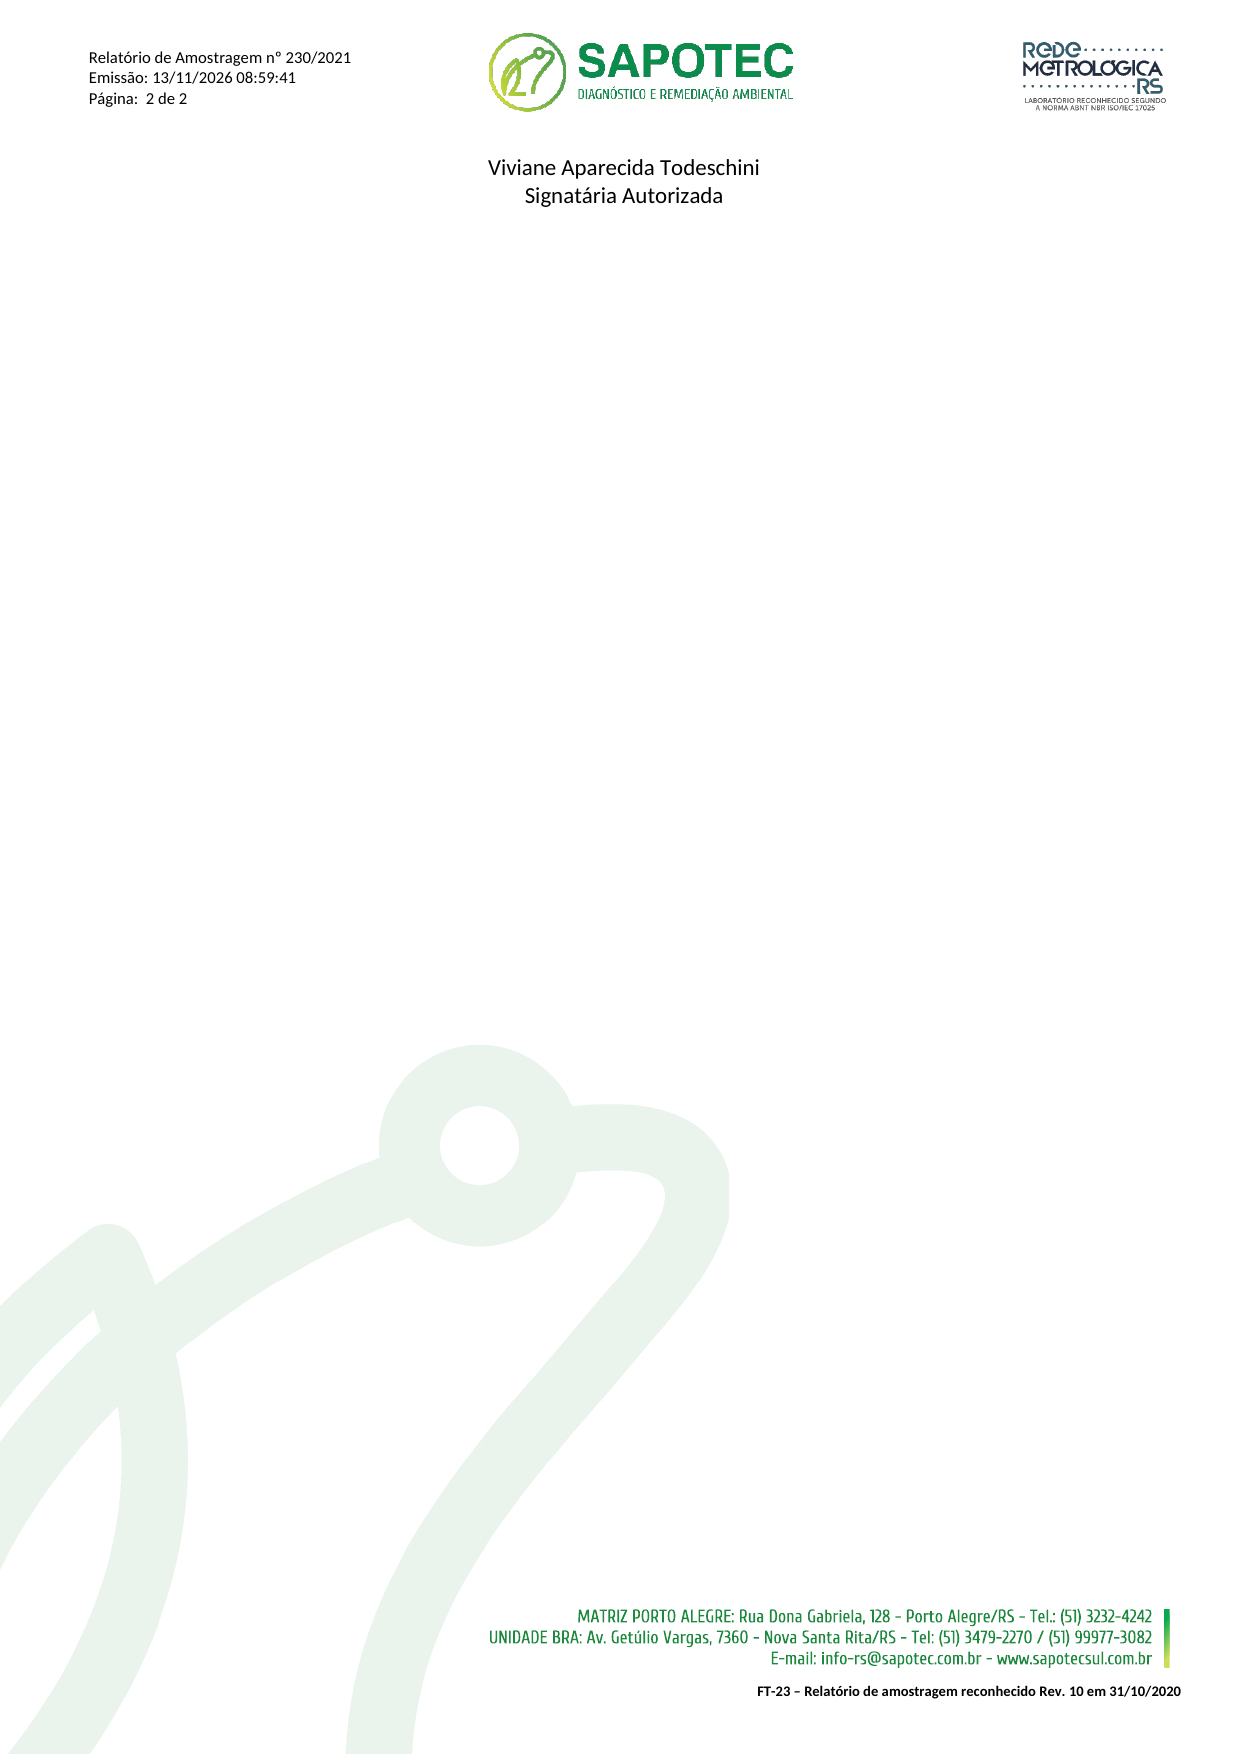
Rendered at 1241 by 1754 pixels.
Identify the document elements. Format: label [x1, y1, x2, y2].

table_cell [89, 150, 1159, 212]
picture [1021, 35, 1167, 117]
